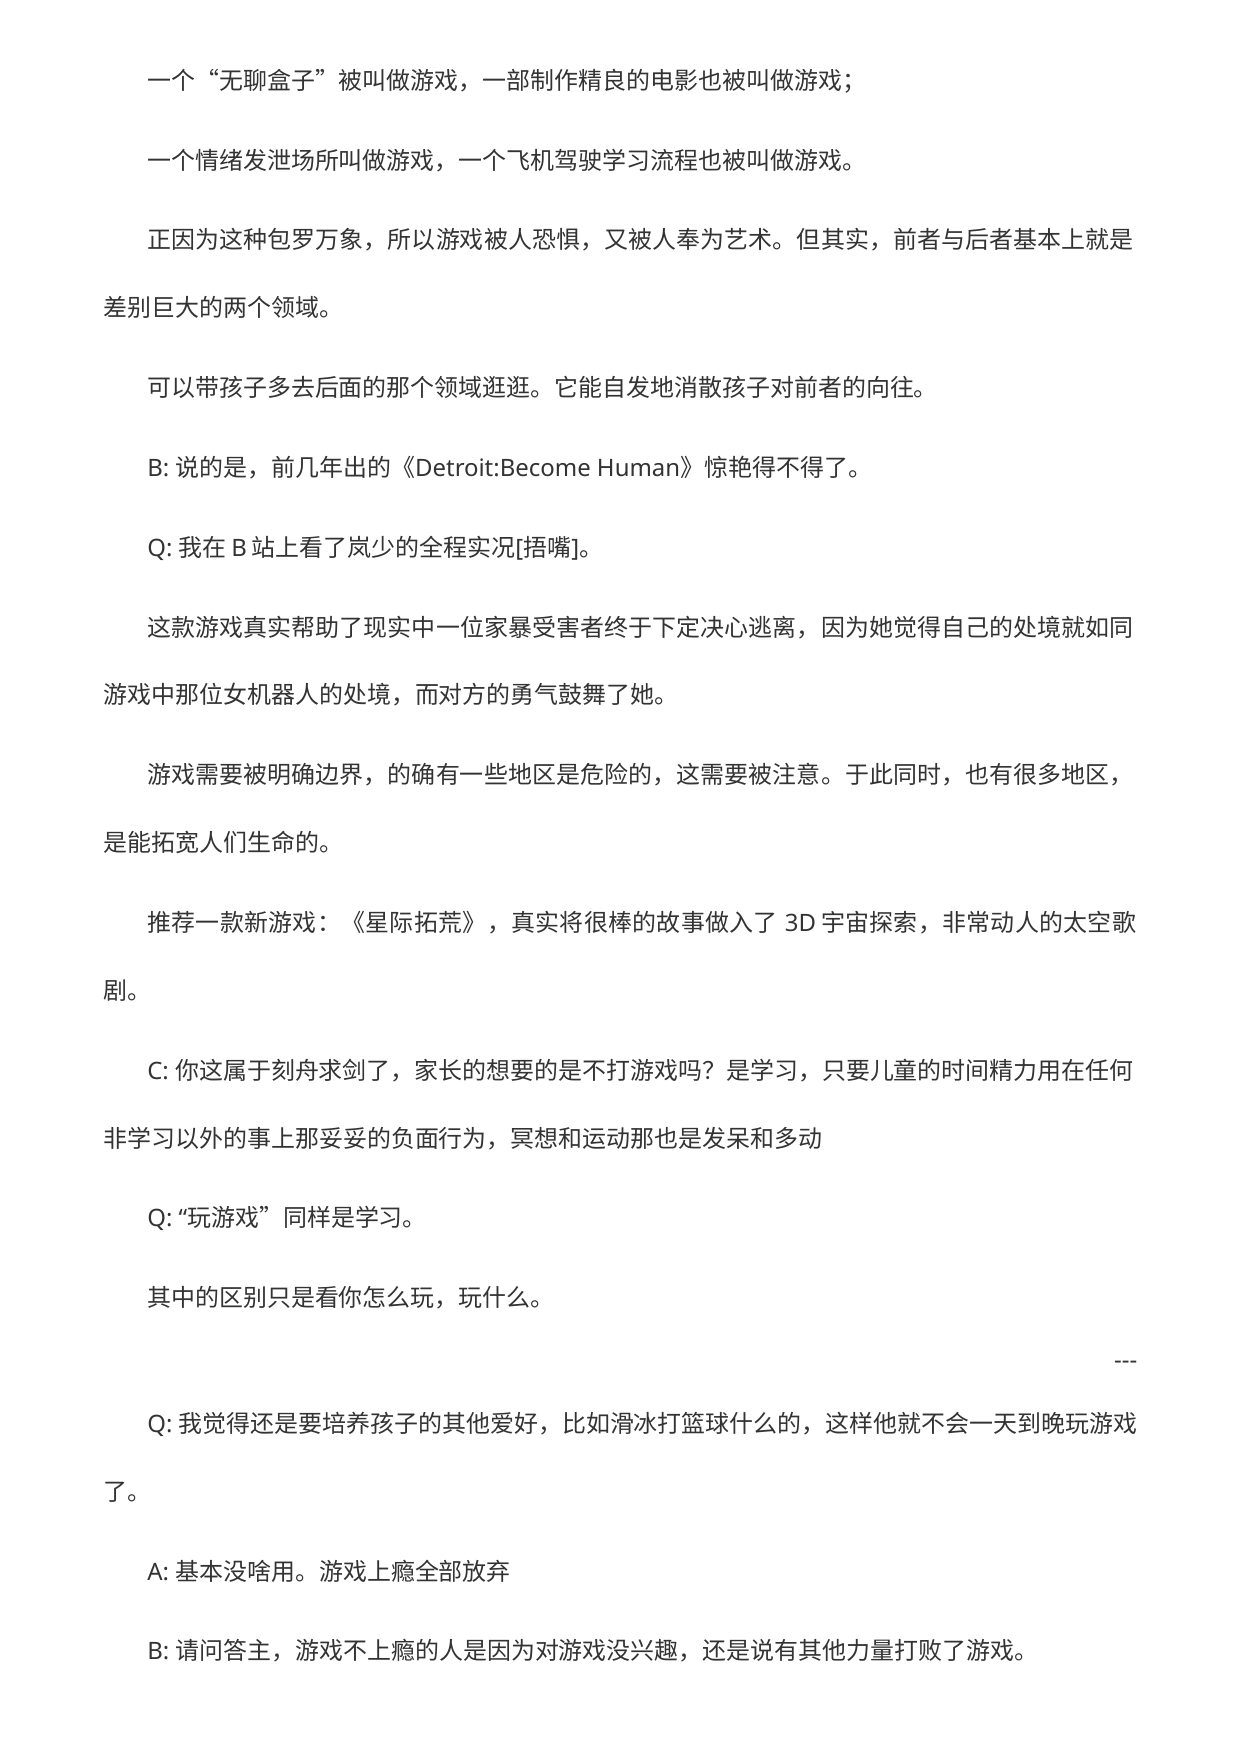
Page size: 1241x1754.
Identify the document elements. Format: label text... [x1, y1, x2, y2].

text 其中的区别只是看你怎么玩，玩什么。 [103, 1262, 1137, 1330]
text 一个情绪发泄场所叫做游戏，一个飞机驾驶学习流程也被叫做游戏。 [103, 125, 1137, 193]
text B: 请问答主，游戏不上瘾的人是因为对游戏没兴趣，还是说有其他力量打败了游戏。 [103, 1615, 1137, 1683]
text 游戏需要被明确边界，的确有一些地区是危险的，这需要被注意。于此同时，也有很多地区，是能拓宽人们生命的。 [103, 739, 1137, 875]
text Q: 我觉得还是要培养孩子的其他爱好，比如滑冰打篮球什么的，这样他就不会一天到晚玩游戏了。 [103, 1388, 1137, 1524]
text 正因为这种包罗万象，所以游戏被人恐惧，又被人奉为艺术。但其实，前者与后者基本上就是差别巨大的两个领域。 [103, 204, 1137, 340]
text A: 基本没啥用。游戏上瘾全部放弃 [103, 1536, 1137, 1603]
text 可以带孩子多去后面的那个领域逛逛。它能自发地消散孩子对前者的向往。 [103, 352, 1137, 420]
text C: 你这属于刻舟求剑了，家长的想要的是不打游戏吗？是学习，只要儿童的时间精力用在任何非学习以外的事上那妥妥的负面行为，冥想和运动那也是发呆和多动 [103, 1035, 1137, 1171]
text B: 说的是，前几年出的《Detroit:Become Human》惊艳得不得了。 [103, 432, 1137, 500]
text --- [103, 1342, 1137, 1376]
text Q: “玩游戏”同样是学习。 [103, 1182, 1137, 1250]
text 一个“无聊盒子”被叫做游戏，一部制作精良的电影也被叫做游戏； [103, 45, 1137, 113]
text 推荐一款新游戏：《星际拓荒》，真实将很棒的故事做入了3D宇宙探索，非常动人的太空歌剧。 [103, 887, 1137, 1023]
text 这款游戏真实帮助了现实中一位家暴受害者终于下定决心逃离，因为她觉得自己的处境就如同游戏中那位女机器人的处境，而对方的勇气鼓舞了她。 [103, 592, 1137, 727]
text Q: 我在B站上看了岚少的全程实况[捂嘴]。 [103, 512, 1137, 580]
